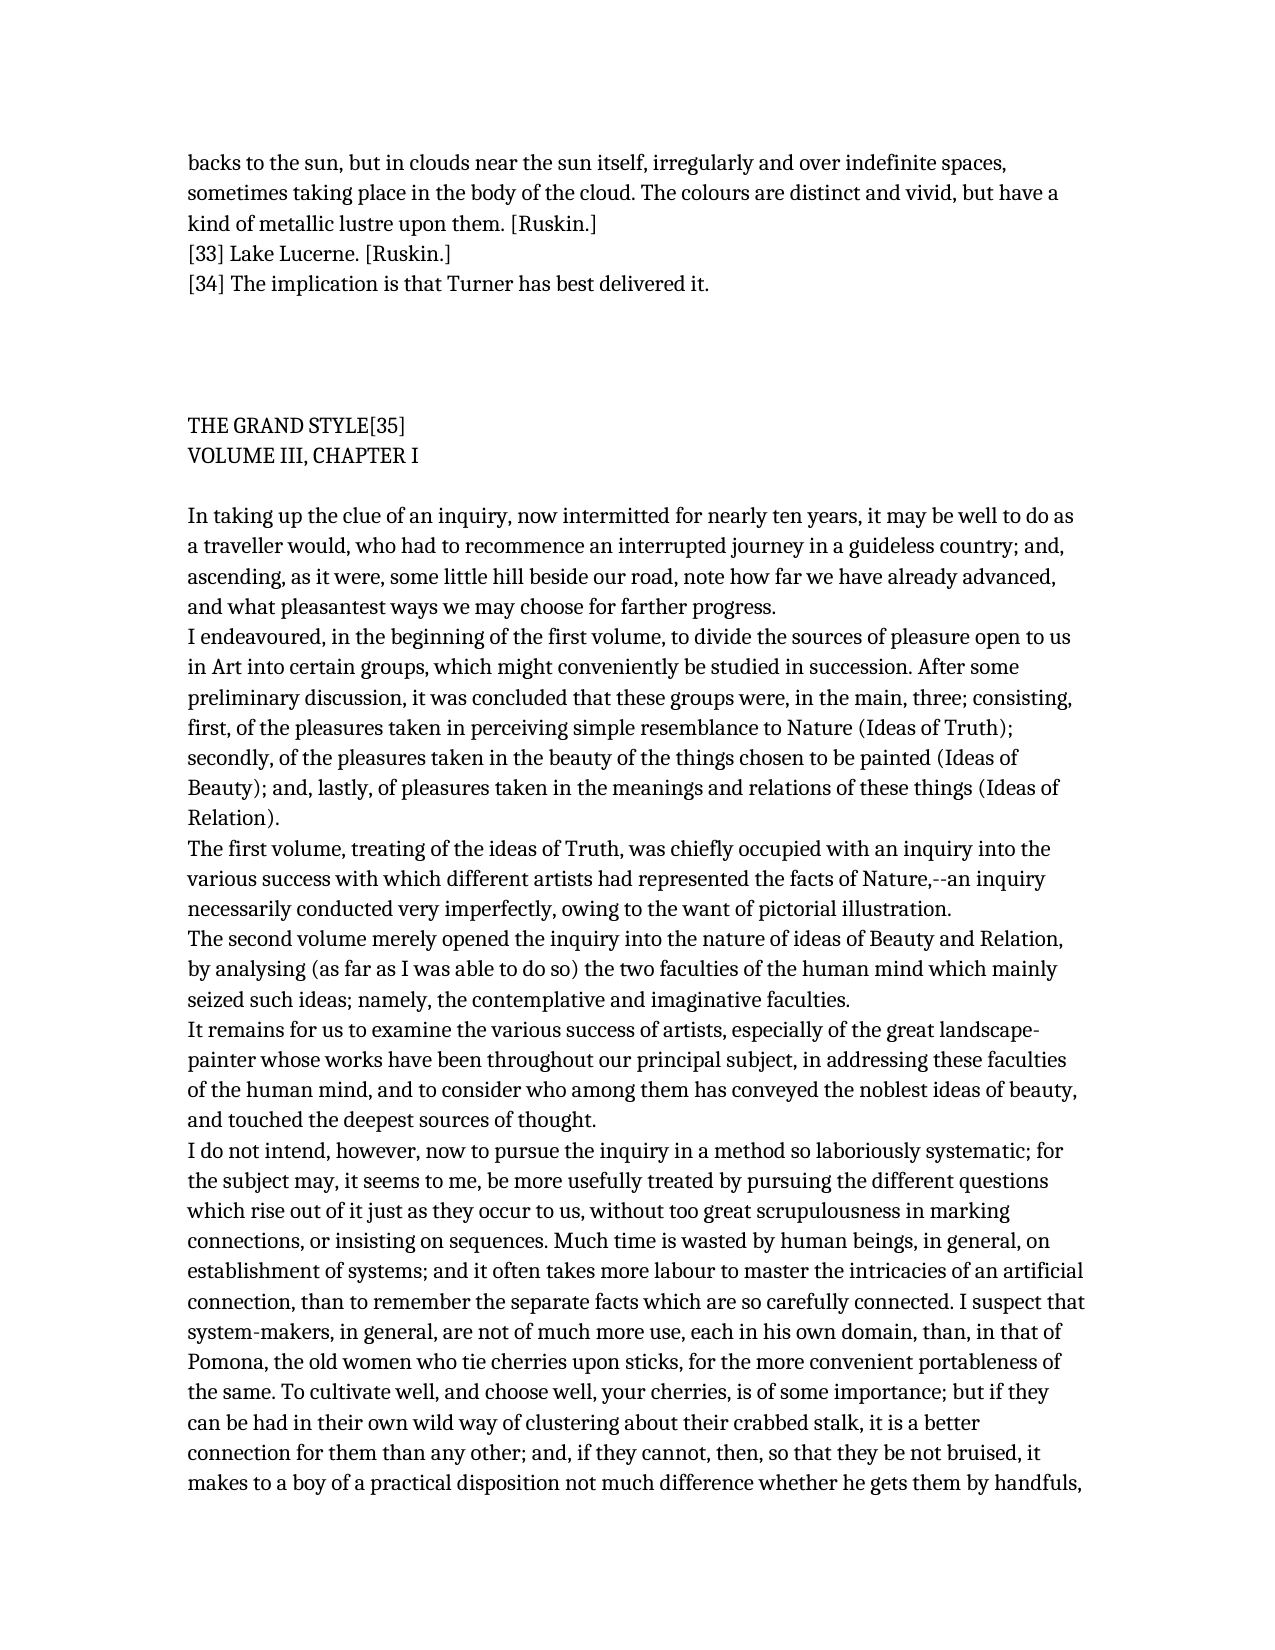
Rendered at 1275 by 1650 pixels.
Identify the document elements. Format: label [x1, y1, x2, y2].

text [187, 150, 1087, 388]
text [187, 412, 1087, 1496]
